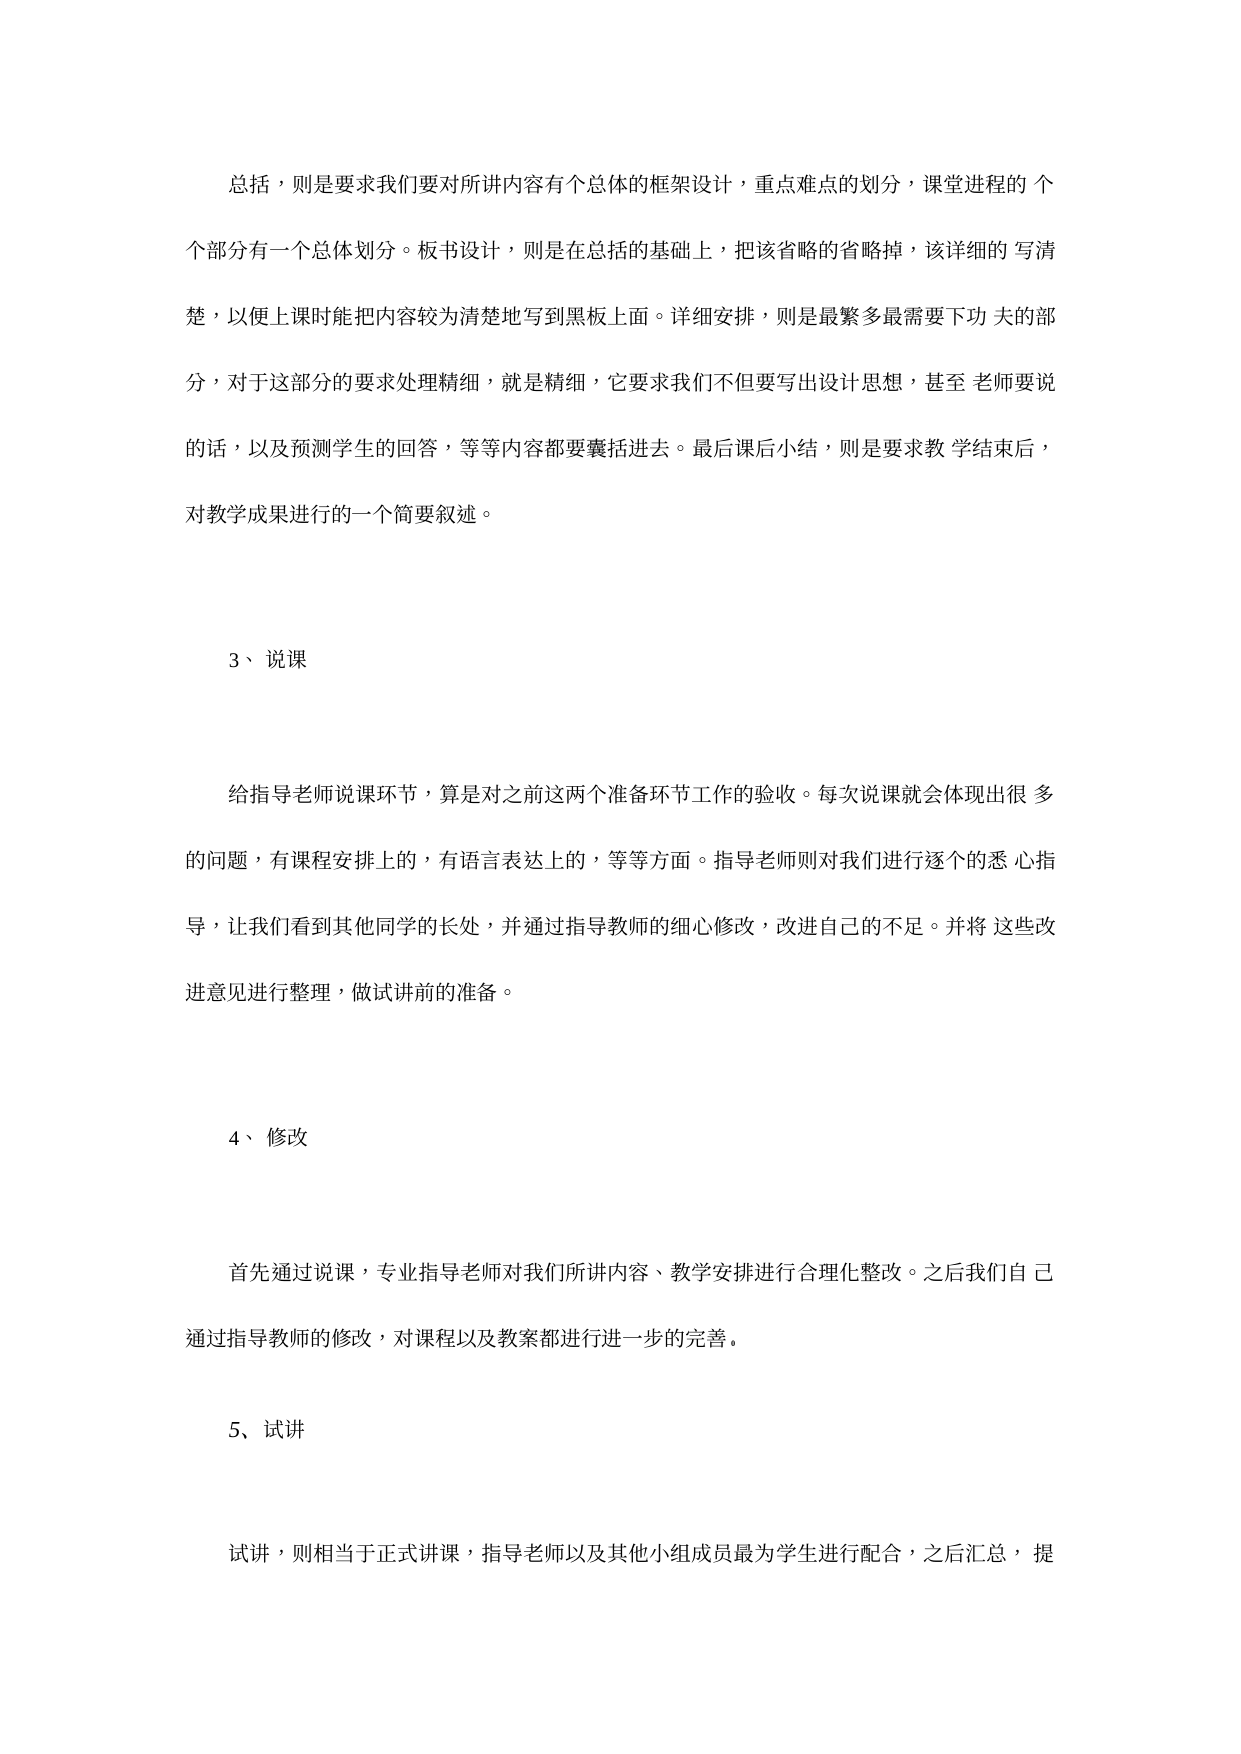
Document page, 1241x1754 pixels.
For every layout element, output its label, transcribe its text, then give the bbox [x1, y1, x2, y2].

text 首先通过说课，专业指导老师对我们所讲内容、教学安排进行合理化整改。之后我们自 己通过指导教师的修改，对课程以及教案都进行进一步的完善0 [185, 1227, 1057, 1359]
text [185, 1509, 1057, 1575]
text 3、 说课 [185, 644, 1057, 674]
text 5、试讲 [185, 1411, 1057, 1444]
text 4、 修改 [185, 1122, 1057, 1152]
text 总括，则是要求我们要对所讲内容有个总体的框架设计，重点难点的划分，课堂进程的 个个部分有一个总体划分。板书设计，则是在总括的基础上，把该省略的省略掉，该详细的 写清楚，以便上课时能把内容较为清楚地写到黑板上面。详细安排，则是最繁多最需要下功 夫的部分，对于这部分的要求处理精细，就是精细，它要求我们不但要写出设计思想，甚至 老师要说的话，以及预测学生的回答，等等内容都要囊括进去。最后课后小结，则是要求教 学结束后，对教学成果进行的一个简要叙述。 [185, 139, 1057, 535]
text 给指导老师说课环节，算是对之前这两个准备环节工作的验收。每次说课就会体现出很 多的问题，有课程安排上的，有语言表达上的，等等方面。指导老师则对我们进行逐个的悉 心指导，让我们看到其他同学的长处，并通过指导教师的细心修改，改进自己的不足。并将 这些改进意见进行整理，做试讲前的准备。 [185, 749, 1057, 1013]
